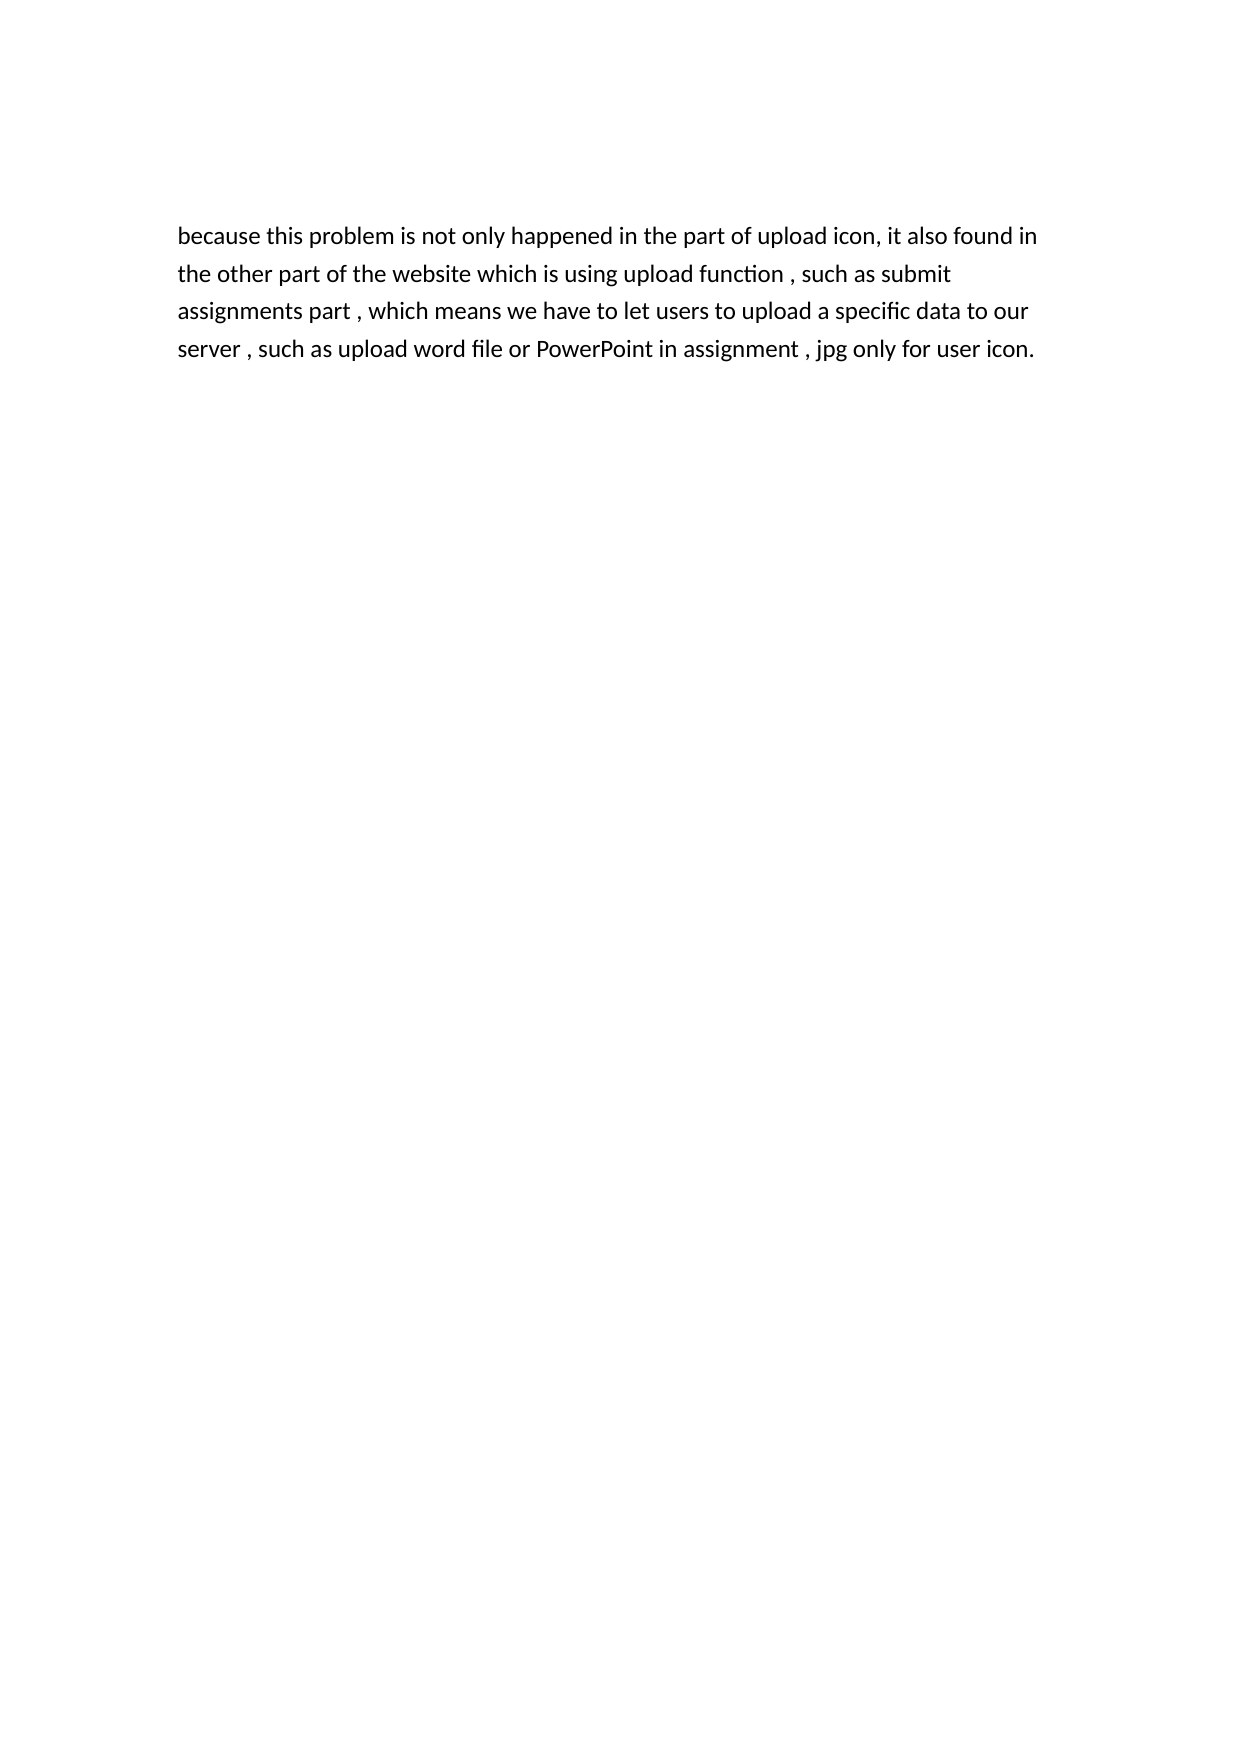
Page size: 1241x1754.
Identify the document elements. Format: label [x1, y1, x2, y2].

text [177, 217, 1063, 367]
